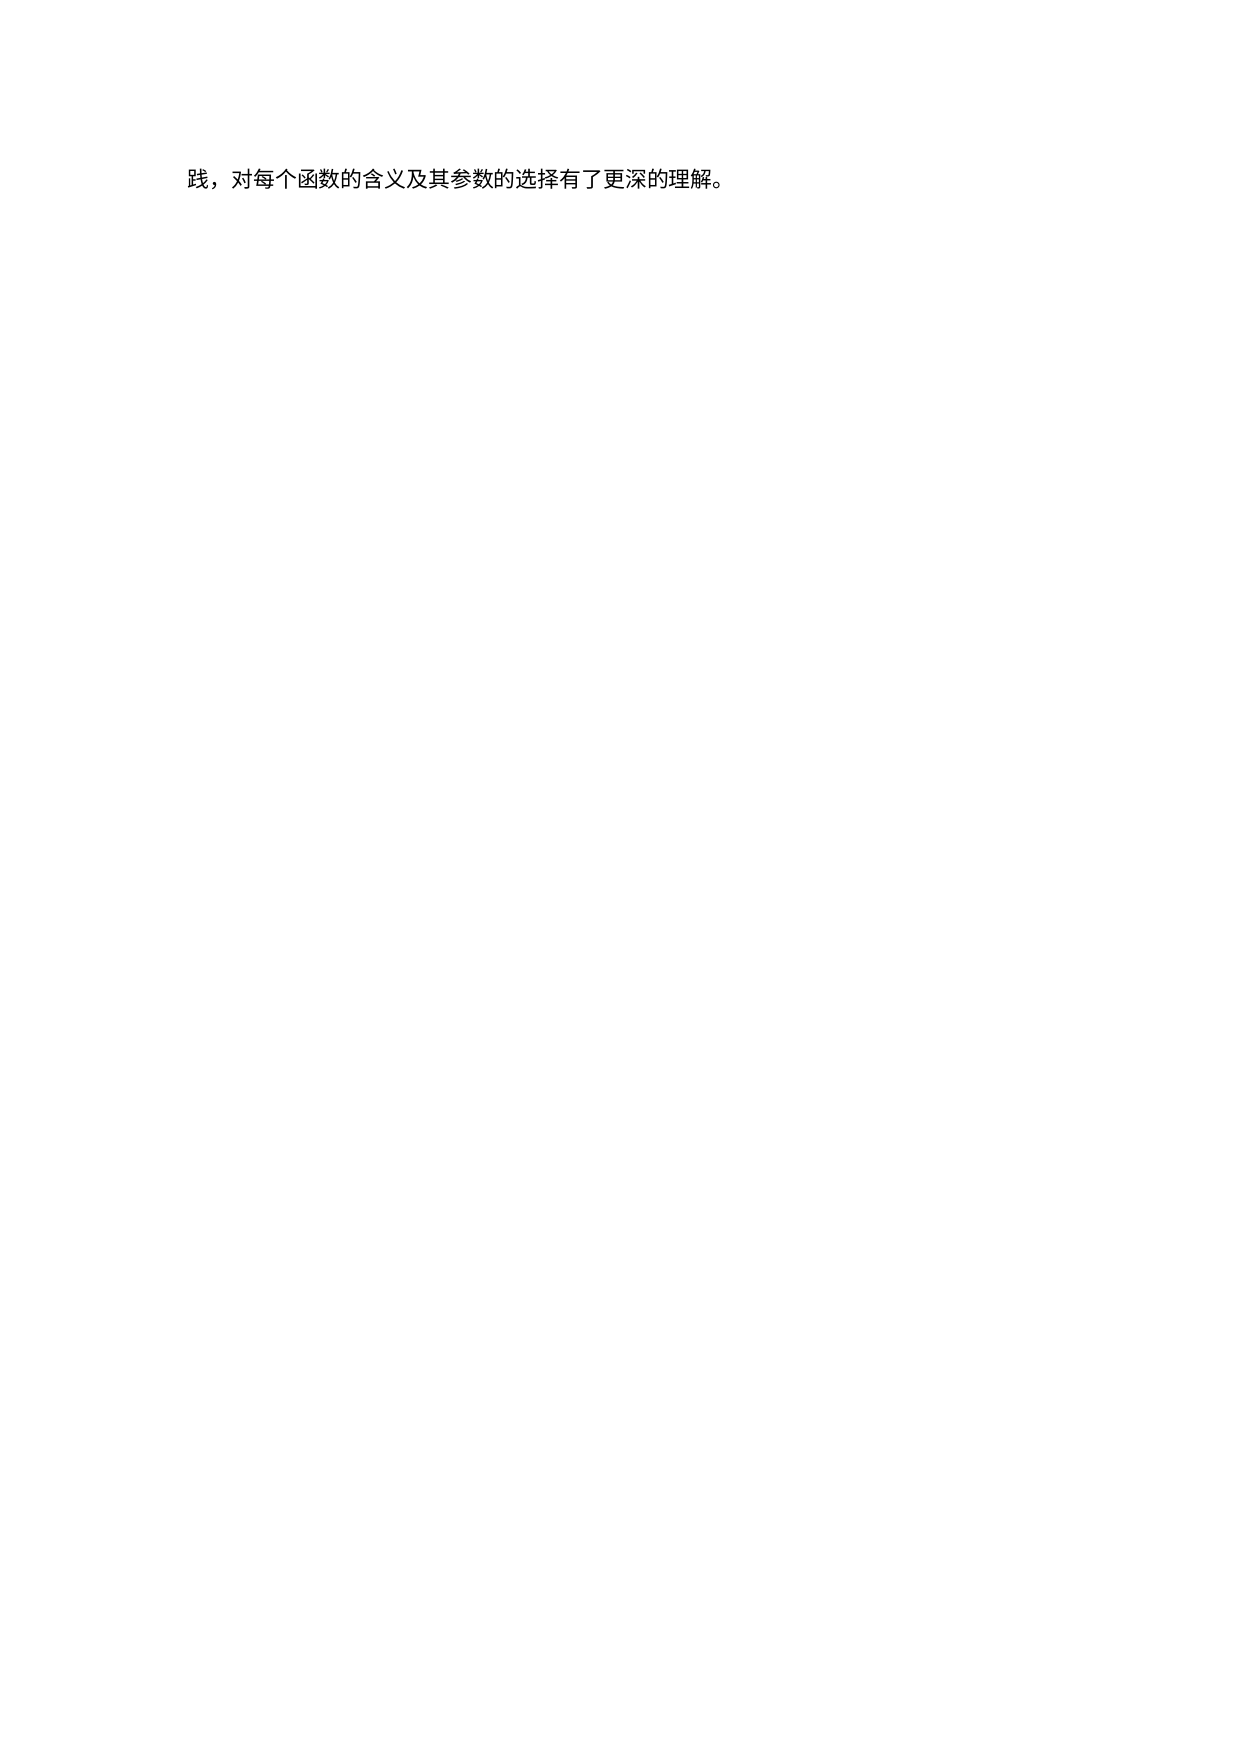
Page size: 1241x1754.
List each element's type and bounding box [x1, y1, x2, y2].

text [187, 162, 1053, 194]
